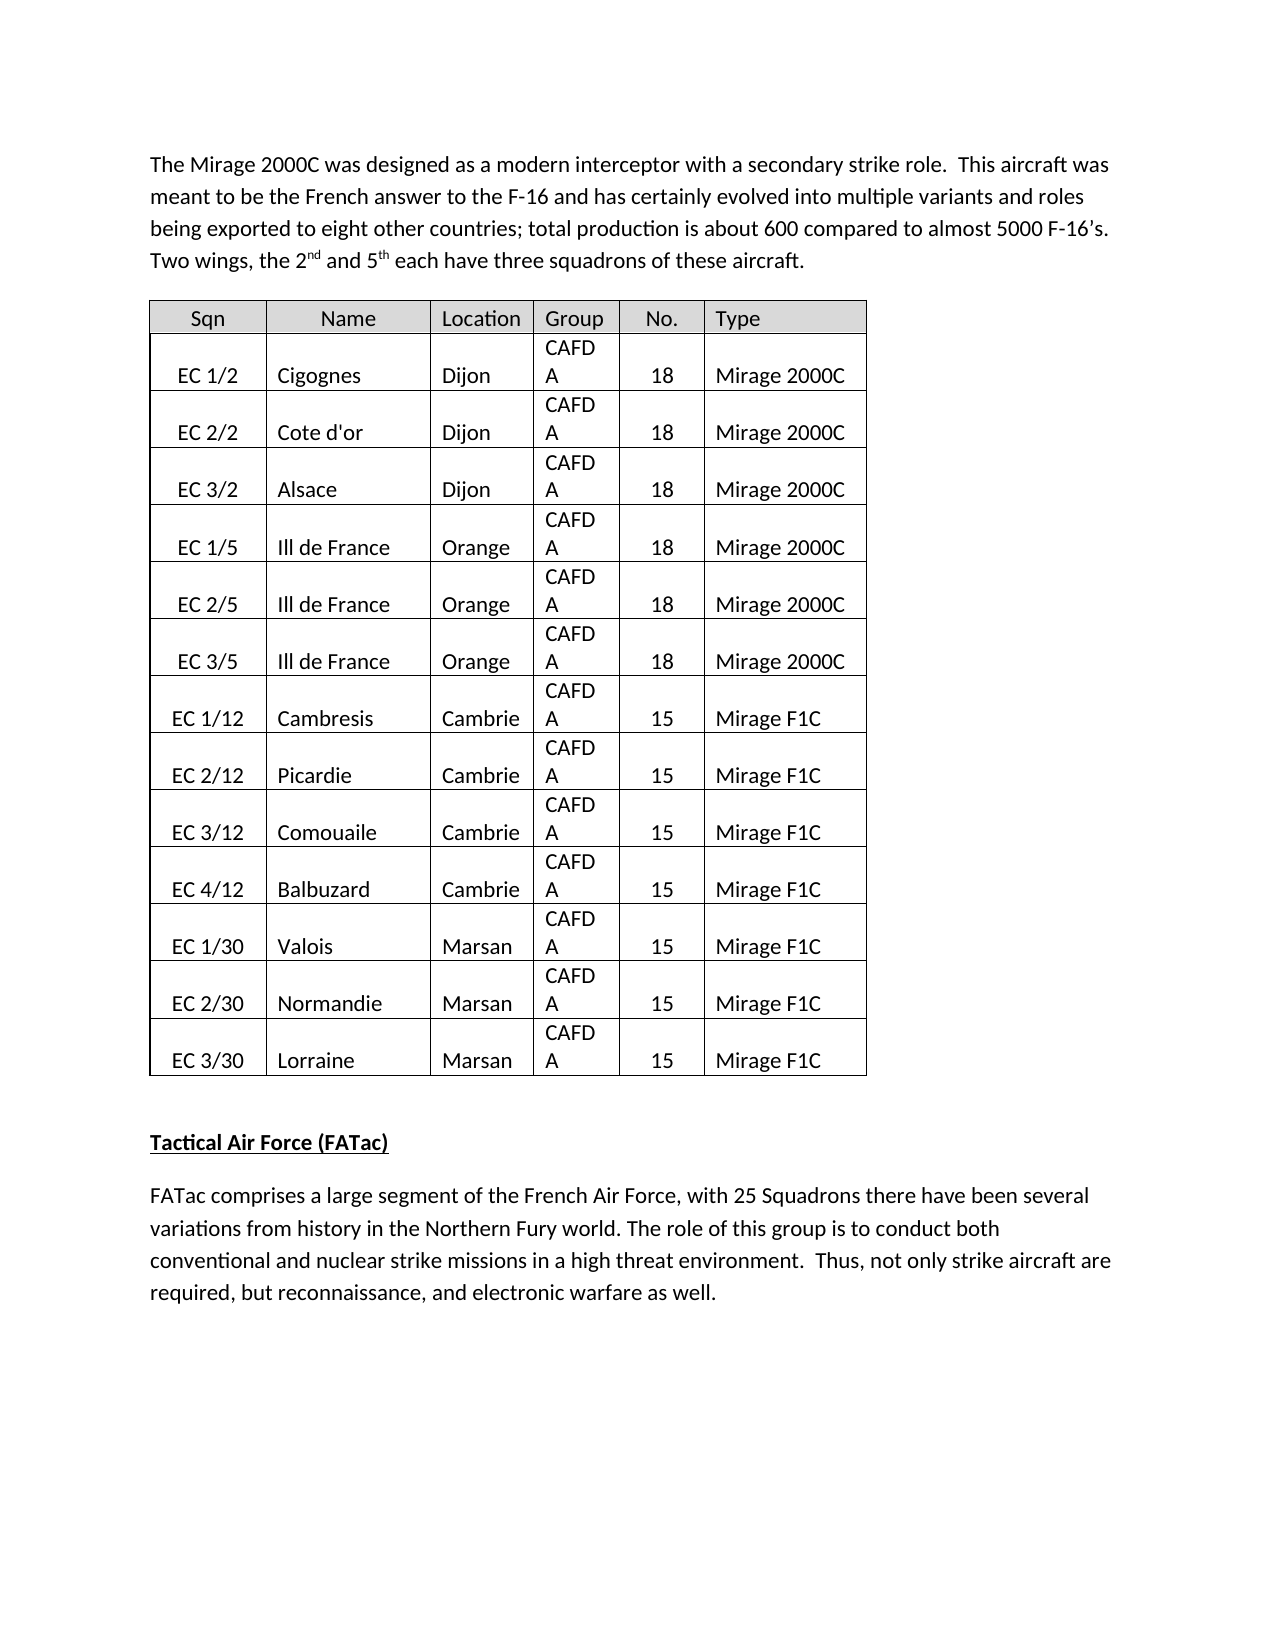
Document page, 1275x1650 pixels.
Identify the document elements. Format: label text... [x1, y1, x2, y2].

table_cell Ill de France [267, 505, 430, 561]
text Tactical Air Force (FATac) [150, 1128, 1125, 1157]
table_cell CAFDA [534, 904, 619, 960]
table_cell EC 1/12 [151, 676, 266, 732]
table_cell CAFDA [534, 448, 619, 504]
table_cell Picardie [267, 733, 430, 789]
table_cell 15 [620, 790, 704, 846]
table_cell Normandie [267, 961, 430, 1017]
table_cell 18 [620, 391, 704, 447]
table_cell CAFDA [534, 790, 619, 846]
table_cell CAFDA [534, 961, 619, 1017]
table_cell 15 [620, 733, 704, 789]
table_cell Mirage 2000C [705, 334, 866, 389]
table_cell 18 [620, 448, 704, 504]
table_cell EC 1/30 [151, 904, 266, 960]
table_cell EC 3/5 [151, 619, 266, 675]
table_cell Cambresis [267, 676, 430, 732]
table_cell EC 1/2 [151, 334, 266, 389]
table_cell Mirage F1C [705, 790, 866, 846]
table_cell 18 [620, 334, 704, 389]
table_cell Comouaile [267, 790, 430, 846]
table_header No. [620, 301, 704, 332]
table_cell Ill de France [267, 562, 430, 618]
table_cell Orange [431, 562, 533, 618]
table_cell 15 [620, 1019, 704, 1074]
table_cell EC 2/5 [151, 562, 266, 618]
table_cell Mirage F1C [705, 676, 866, 732]
table_cell Mirage F1C [705, 847, 866, 903]
table_cell EC 3/30 [151, 1019, 266, 1074]
table_cell EC 2/12 [151, 733, 266, 789]
table_cell 15 [620, 904, 704, 960]
table_cell Cambrie [431, 676, 533, 732]
table_cell EC 2/2 [151, 391, 266, 447]
table_cell CAFDA [534, 1019, 619, 1074]
text FATac comprises a large segment of the French Air Force, with 25 Squadrons there have been several variations from history in the Northern Fury world. The role of this group is to conduct both conventional and nuclear strike missions in a high threat environment. Thus, not only strike aircraft are required, but reconnaissance, and electronic warfare as well. [150, 1182, 1125, 1306]
table_cell 15 [620, 961, 704, 1017]
table_cell CAFDA [534, 847, 619, 903]
table_header Name [267, 301, 430, 332]
table_cell Alsace [267, 448, 430, 504]
table_cell Balbuzard [267, 847, 430, 903]
table_cell EC 1/5 [151, 505, 266, 561]
table_cell EC 2/30 [151, 961, 266, 1017]
table_cell Marsan [431, 961, 533, 1017]
table_cell EC 4/12 [151, 847, 266, 903]
table_cell CAFDA [534, 619, 619, 675]
table_cell Dijon [431, 448, 533, 504]
table_cell Dijon [431, 334, 533, 389]
table_cell Dijon [431, 391, 533, 447]
table_cell Orange [431, 619, 533, 675]
table_cell Mirage F1C [705, 961, 866, 1017]
table_cell Cigognes [267, 334, 430, 389]
table_header Group [534, 301, 619, 332]
table_cell CAFDA [534, 334, 619, 389]
table_cell CAFDA [534, 562, 619, 618]
table_cell Mirage 2000C [705, 562, 866, 618]
table_cell CAFDA [534, 676, 619, 732]
table_cell Mirage 2000C [705, 505, 866, 561]
table_cell 15 [620, 847, 704, 903]
table_cell 18 [620, 505, 704, 561]
table_cell Lorraine [267, 1019, 430, 1074]
text The Mirage 2000C was designed as a modern interceptor with a secondary strike role. This aircraft was meant to be the French answer to the F-16 and has certainly evolved into multiple variants and roles being exported to eight other countries; total production is about 600 compared to almost 5000 F-16’s. Two wings, the 2nd and 5th each have three squadrons of these aircraft. [150, 150, 1125, 274]
table_cell CAFDA [534, 733, 619, 789]
table_cell Mirage 2000C [705, 391, 866, 447]
table_cell Mirage 2000C [705, 448, 866, 504]
table_cell Cambrie [431, 733, 533, 789]
table_cell Cambrie [431, 847, 533, 903]
table_cell Valois [267, 904, 430, 960]
table_cell 18 [620, 619, 704, 675]
table_cell Mirage F1C [705, 733, 866, 789]
table_cell EC 3/12 [151, 790, 266, 846]
table_cell Mirage F1C [705, 1019, 866, 1074]
table_cell CAFDA [534, 505, 619, 561]
table_cell Cote d'or [267, 391, 430, 447]
table_cell Ill de France [267, 619, 430, 675]
table_cell CAFDA [534, 391, 619, 447]
table_header Location [431, 301, 533, 332]
table_cell Marsan [431, 1019, 533, 1074]
table_cell 15 [620, 676, 704, 732]
table_header Type [705, 301, 866, 332]
table_cell 18 [620, 562, 704, 618]
table_cell EC 3/2 [151, 448, 266, 504]
table_cell Cambrie [431, 790, 533, 846]
table_cell Mirage 2000C [705, 619, 866, 675]
table_cell Mirage F1C [705, 904, 866, 960]
table_header Sqn [150, 301, 266, 332]
table_cell Marsan [431, 904, 533, 960]
table_cell Orange [431, 505, 533, 561]
